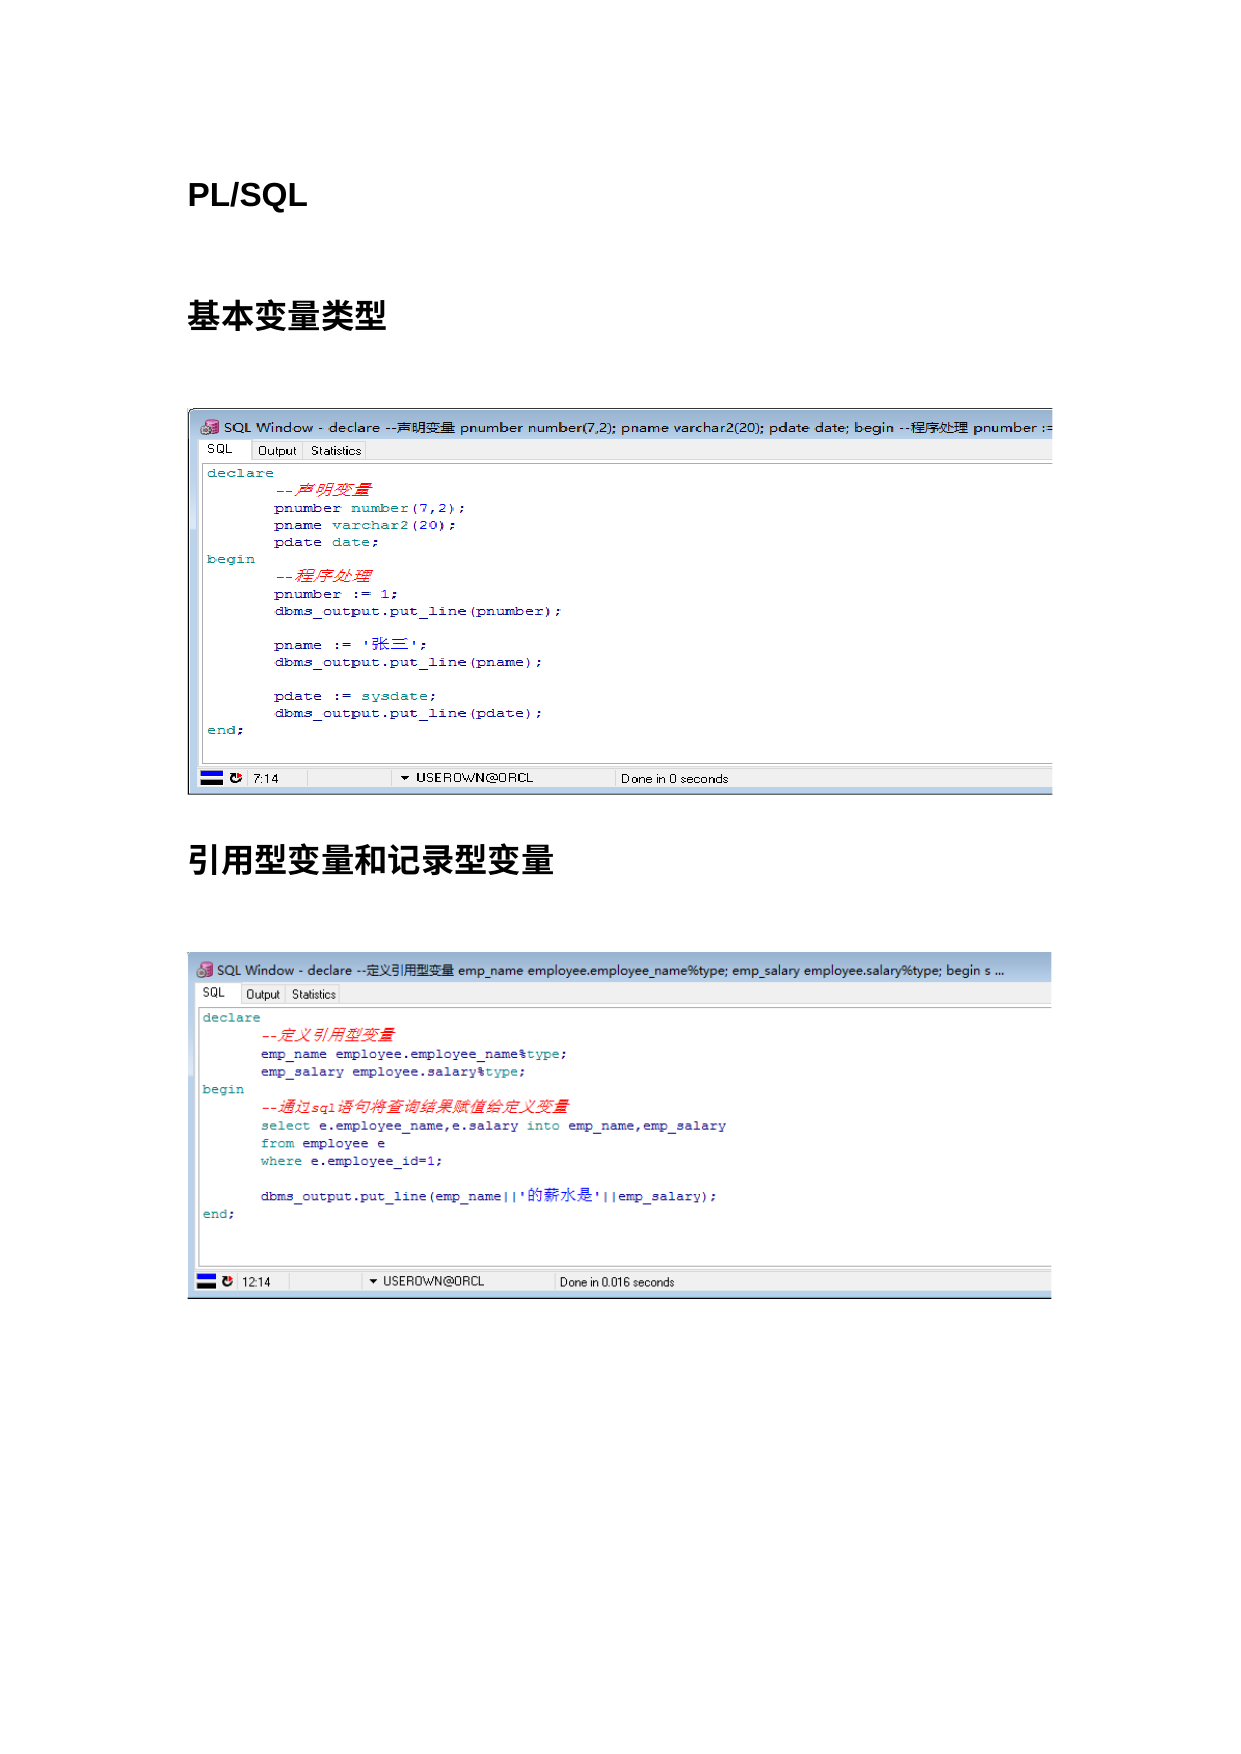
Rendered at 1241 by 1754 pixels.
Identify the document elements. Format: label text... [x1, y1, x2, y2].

subtitle 引用型变量和记录型变量 [187, 826, 1053, 891]
picture [187, 952, 1052, 1299]
subtitle PL/SQL [187, 162, 1053, 227]
subtitle 基本变量类型 [187, 282, 1053, 347]
picture [187, 408, 1053, 795]
